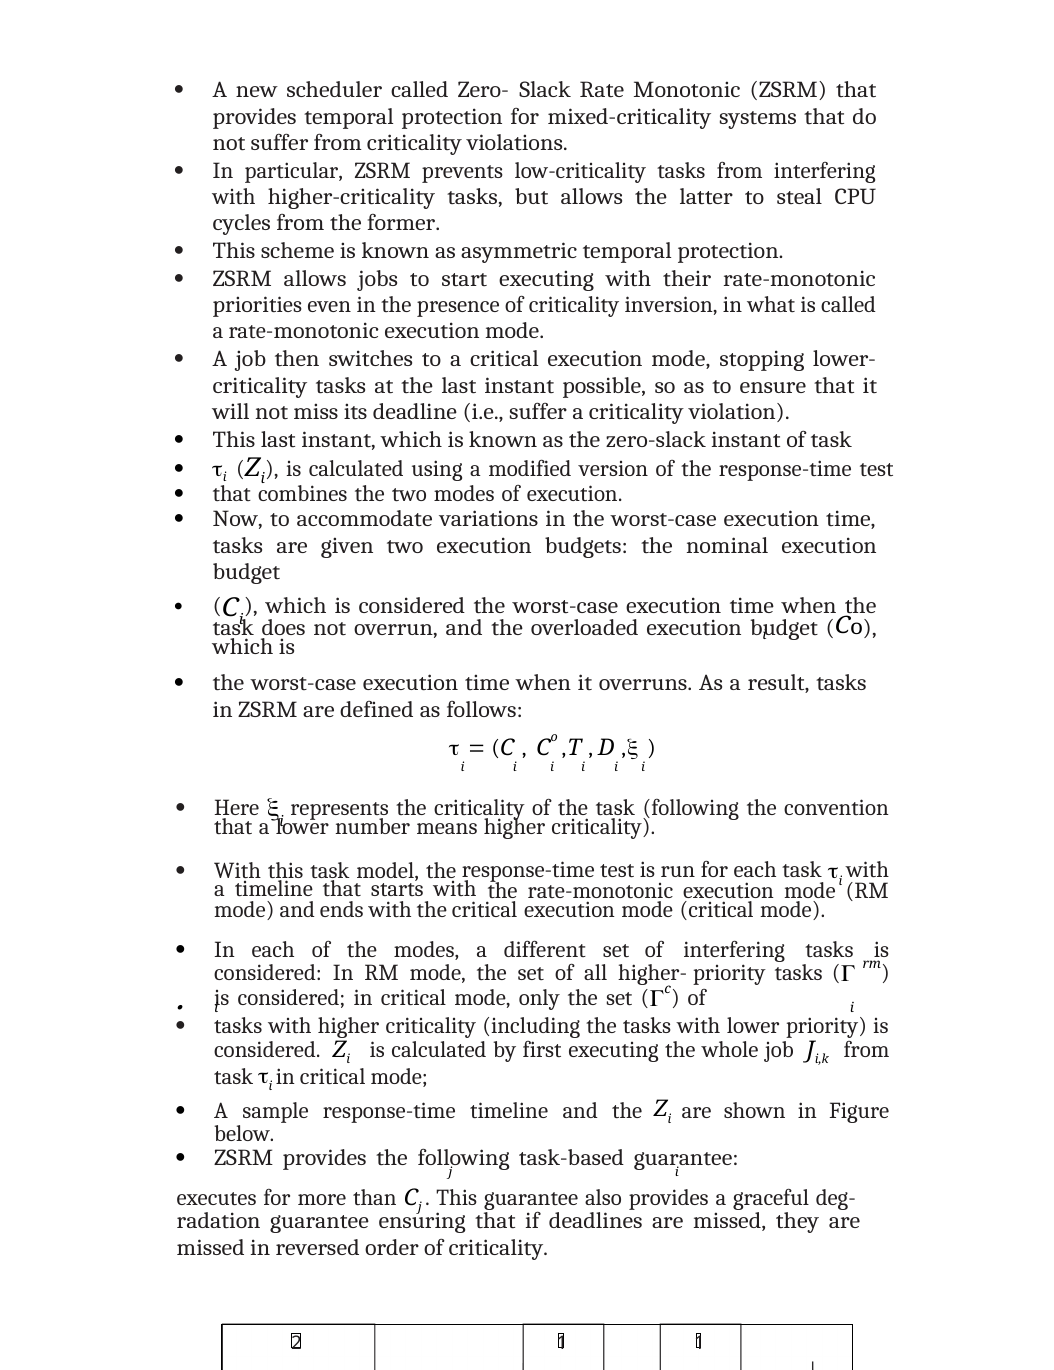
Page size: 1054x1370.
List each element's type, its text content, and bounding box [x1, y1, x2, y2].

list (Ci), which is considered the worst-case execution time when the task does not overrun, and the overloaded execution budget (Co), which is [175, 590, 877, 660]
text   (C , Co ,T , D , ) [120, 742, 984, 759]
list A sample response-time timeline and the Zi are shown in Figure below. [176, 1094, 889, 1147]
list i (Zi), is calculated using a modified version of the response-time test [175, 453, 988, 482]
list This last instant, which is known as the zero-slack instant of task [175, 426, 877, 453]
list the worst-case execution time when it overruns. As a result, tasks in ZSRM are defined as follows: [175, 670, 890, 723]
text missed in reversed order of criticality. [176, 1235, 988, 1261]
list In particular, ZSRM prevents low-criticality tasks from interfering with higher-criticality tasks, but allows the latter to steal CPU cycles from the former. [175, 157, 877, 237]
list Now, to accommodate variations in the worst-case execution time, tasks are given two execution budgets: the nominal execution budget [175, 506, 877, 585]
list With this task model, the response-time test is run for each task i with a timeline that starts with the rate-monotonic execution mode (RM mode) and ends with the critical execution mode (critical mode). [176, 859, 889, 924]
text executes for more than Cj . This guarantee also provides a graceful deg- radation guarantee ensuring that if deadlines are missed, they are [176, 1182, 890, 1234]
list In each of the modes, a different set of interfering tasks is considered: In RM mode, the set of all higher- priority tasks ( rm) is considered; in critical mode, only the set (c) of [176, 942, 889, 1012]
list ZSRM provides the following task-based guarantee: [176, 1147, 889, 1169]
text i i i i i i [116, 759, 988, 775]
list A new scheduler called Zero- Slack Rate Monotonic (ZSRM) that provides temporal protection for mixed-criticality systems that do not suffer from criticality violations. [175, 77, 877, 156]
list that combines the two modes of execution. [175, 482, 988, 506]
list tasks with higher criticality (including the tasks with lower priority) is considered. Zi is calculated by first executing the whole job Ji,k from task i in critical mode; [176, 1015, 889, 1094]
list Here i represents the criticality of the task (following the convention that a lower number means higher criticality). [176, 793, 889, 840]
picture [222, 1325, 852, 1370]
text j i [448, 1169, 988, 1182]
list This scheme is known as asymmetric temporal protection. [175, 238, 877, 264]
list ZSRM allows jobs to start executing with their rate-monotonic priorities even in the presence of criticality inversion, in what is called a rate-monotonic execution mode. [175, 266, 877, 345]
list A job then switches to a critical execution mode, stopping lower-criticality tasks at the last instant possible, so as to ensure that it will not miss its deadline (i.e., suffer a criticality violation). [175, 346, 877, 425]
